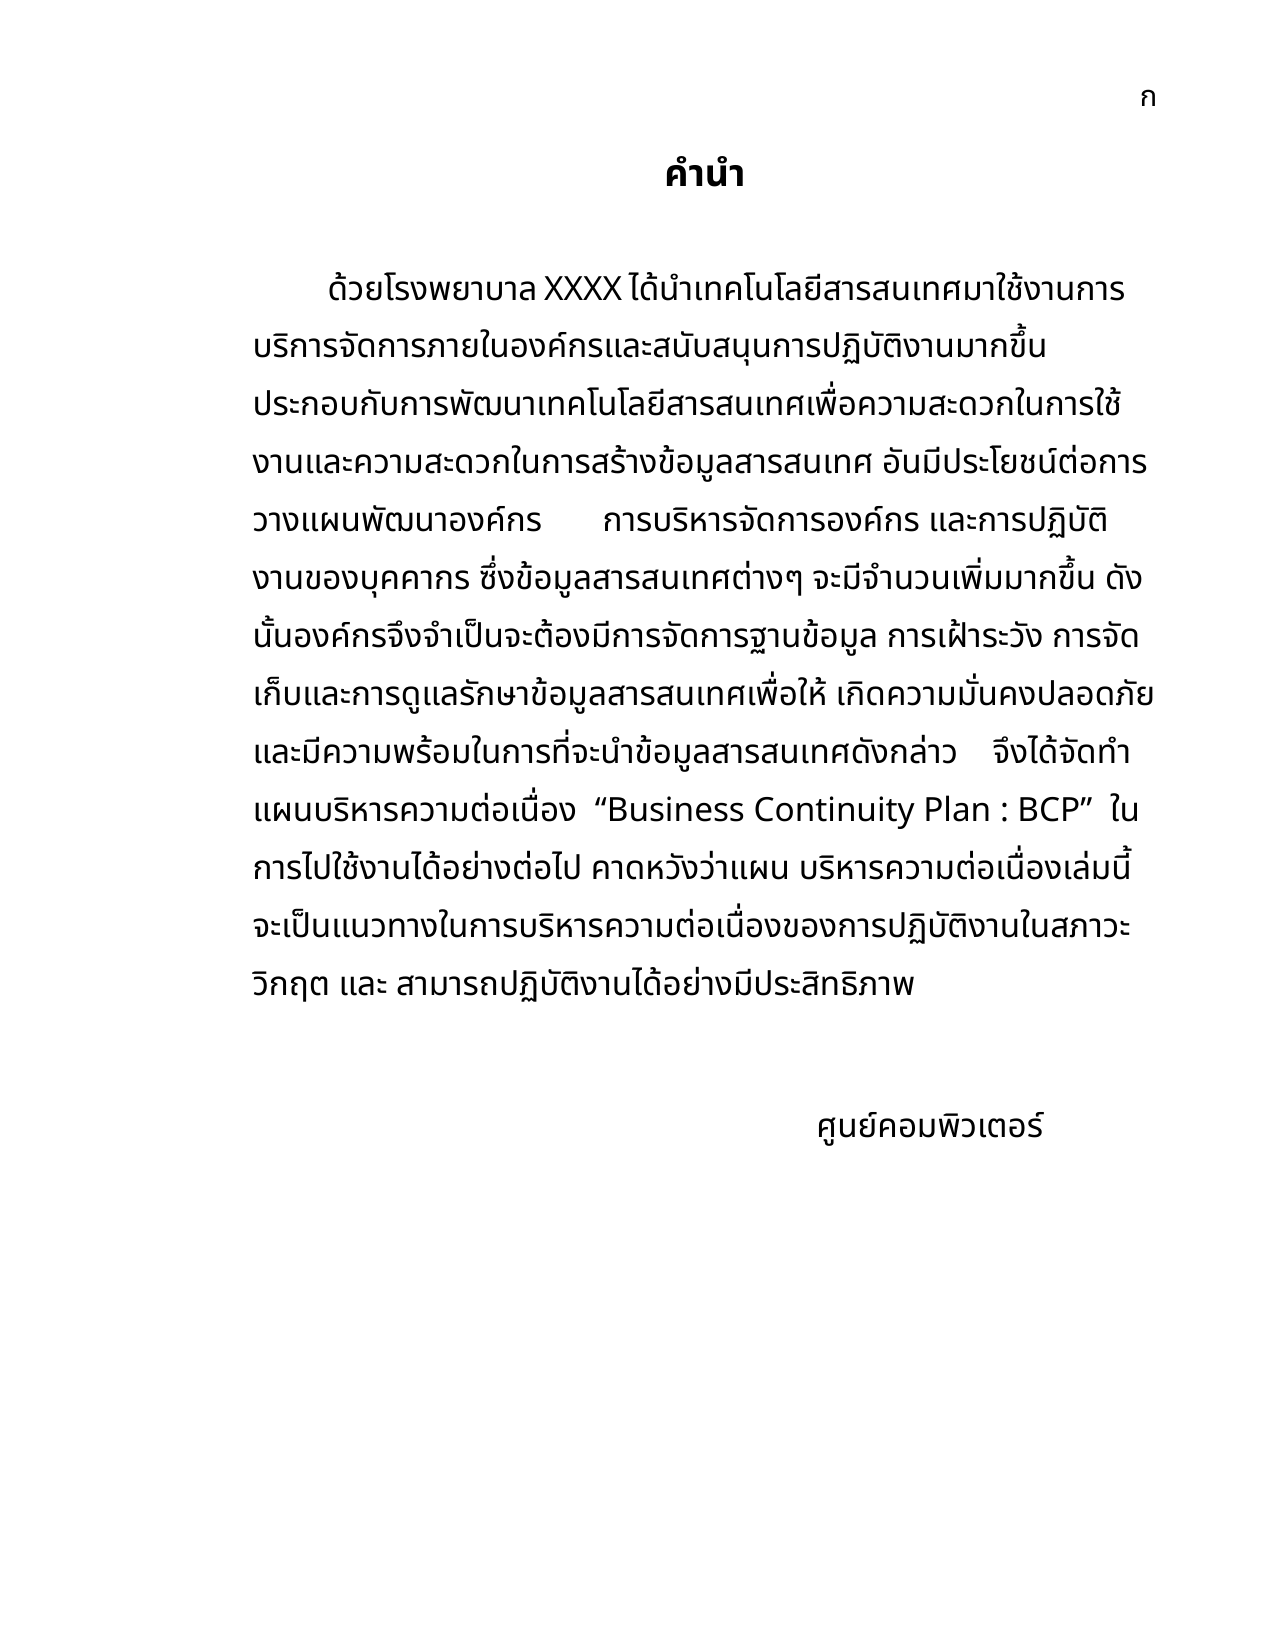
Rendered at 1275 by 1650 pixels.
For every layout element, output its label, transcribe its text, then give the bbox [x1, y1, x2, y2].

list ด้วยโรงพยาบาลXXXXได้นำเทคโนโลยีสารสนเทศมาใช้งานการบริการจัดการภายในองค์กรและสนับสนุนการปฏิบัติงานมากขึ้น ประกอบกับการพัฒนาเทคโนโลยีสารสนเทศเพื่อความสะดวกในการใช้งานและความสะดวกในการสร้างข้อมูลสารสนเทศ อันมีประโยชน์ต่อการวางแผนพัฒนาองค์กร การบริหารจัดการองค์กร และการปฏิบัติงานของบุคคากร ซึ่งข้อมูลสารสนเทศต่างๆ จะมีจำนวนเพิ่มมากขึ้น ดังนั้นองค์กรจึงจำเป็นจะต้องมีการจัดการฐานข้อมูล การเฝ้าระวัง การจัดเก็บและการดูแลรักษาข้อมูลสารสนเทศเพื่อให้ เกิดความมั่นคงปลอดภัย และมีความพร้อมในการที่จะนำข้อมูลสารสนเทศดังกล่าว จึงได้จัดทำแผนบริหารความต่อเนื่อง “Business Continuity Plan : BCP” ในการไปใช้งานได้อย่างต่อไป คาดหวังว่าแผน บริหารความต่อเนื่องเล่มนี้ จะเป็นแนวทางในการบริหารความต่อเนื่องของการปฏิบัติงานในสภาวะวิกฤต และ สามารถปฏิบัติงานได้อย่างมีประสิทธิภาพ [252, 264, 1157, 1010]
list คำนำ [252, 147, 1157, 204]
list ศูนย์คอมพิวเตอร์ [627, 1102, 1157, 1152]
